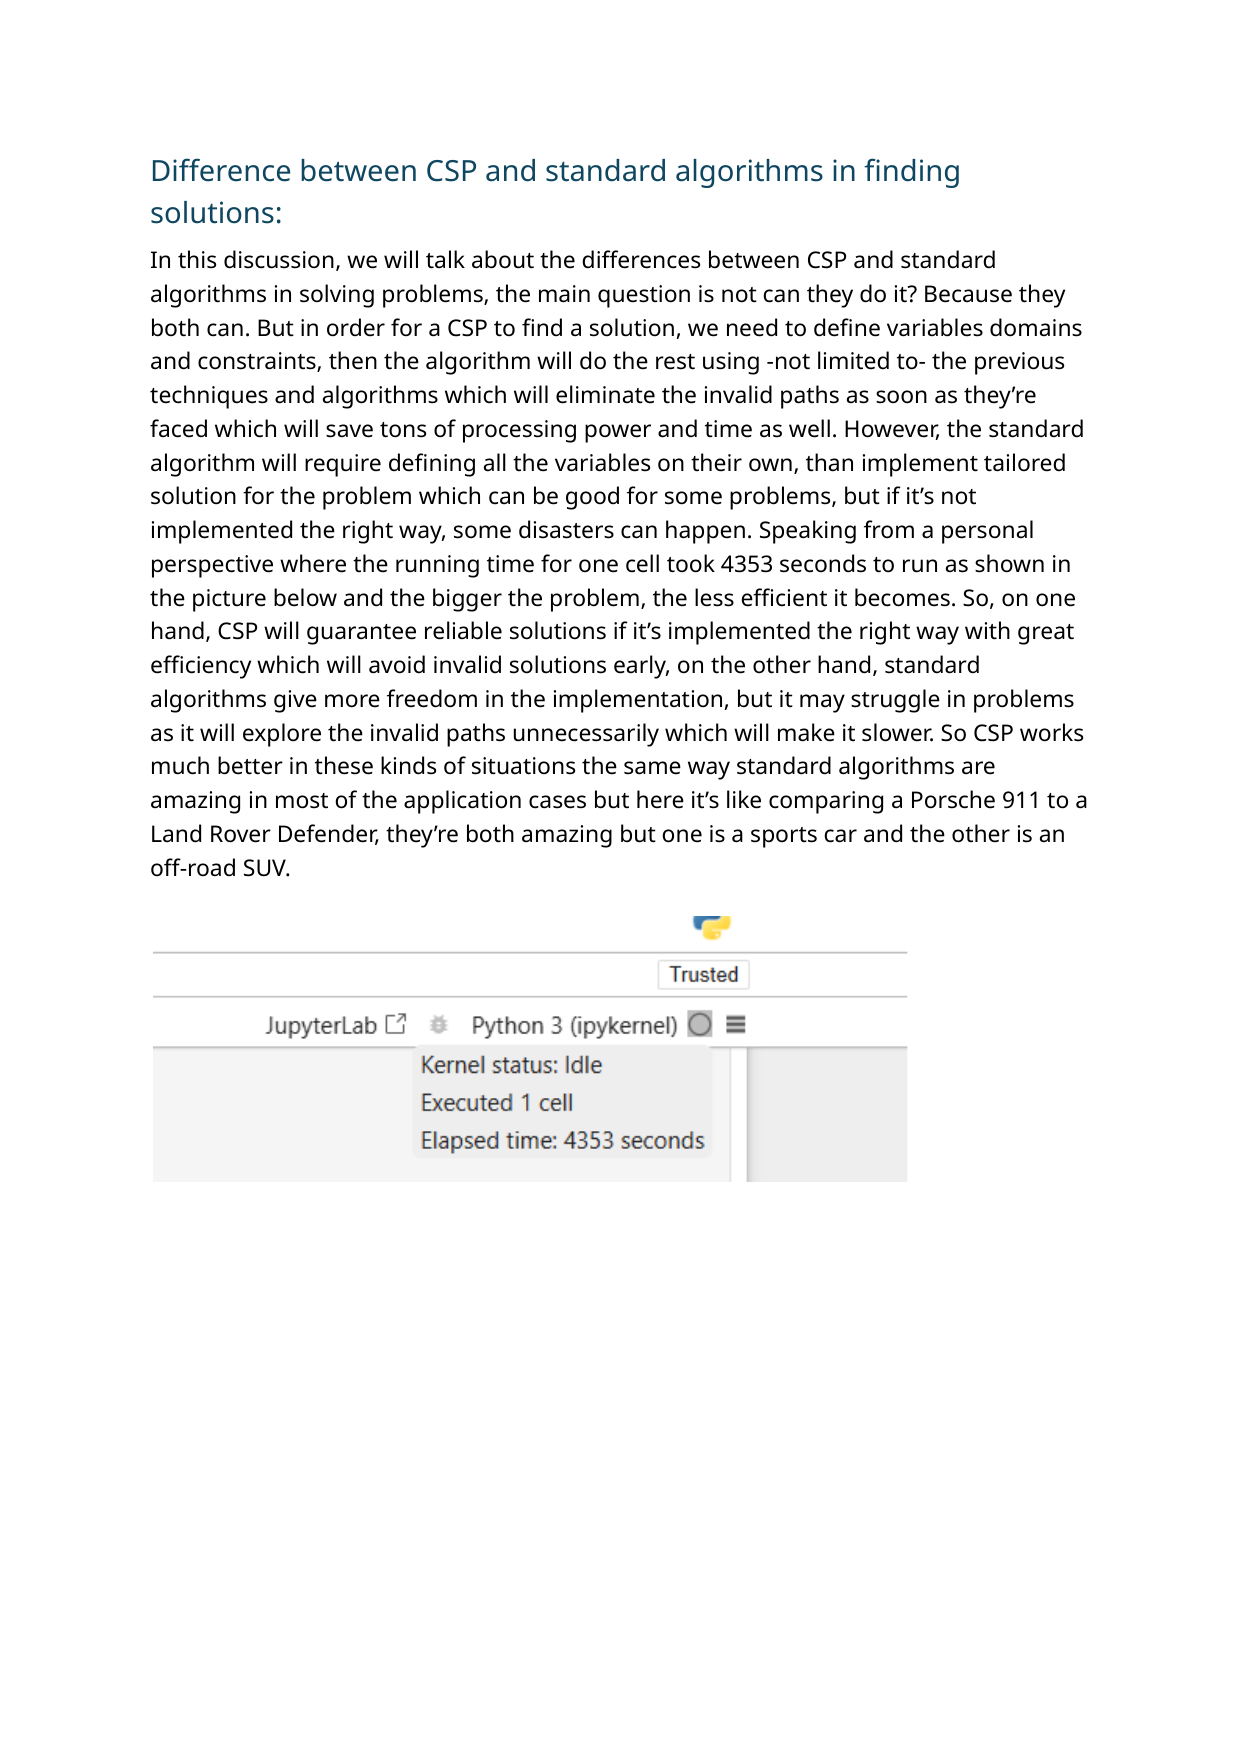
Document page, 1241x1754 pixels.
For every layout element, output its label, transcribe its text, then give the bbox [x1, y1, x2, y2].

picture [153, 916, 908, 1182]
subtitle Difference between CSP and standard algorithms in finding solutions: [150, 150, 1090, 232]
text In this discussion, we will talk about the differences between CSP and standard algorithms in solving problems, the main question is not can they do it? Because they both can. But in order for a CSP to find a solution, we need to define variables domains and constraints, then the algorithm will do the rest using -not limited to- the previous techniques and algorithms which will eliminate the invalid paths as soon as they’re faced which will save tons of processing power and time as well. However, the standard algorithm will require defining all the variables on their own, than implement tailored solution for the problem which can be good for some problems, but if it’s not implemented the right way, some disasters can happen. Speaking from a personal perspective where the running time for one cell took 4353 seconds to run as shown in the picture below and the bigger the problem, the less efficient it becomes. So, on one hand, CSP will guarantee reliable solutions if it’s implemented the right way with great efficiency which will avoid invalid solutions early, on the other hand, standard algorithms give more freedom in the implementation, but it may struggle in problems as it will explore the invalid paths unnecessarily which will make it slower. So CSP works much better in these kinds of situations the same way standard algorithms are amazing in most of the application cases but here it’s like comparing a Porsche 911 to a Land Rover Defender, they’re both amazing but one is a sports car and the other is an off-road SUV. [150, 244, 1090, 883]
